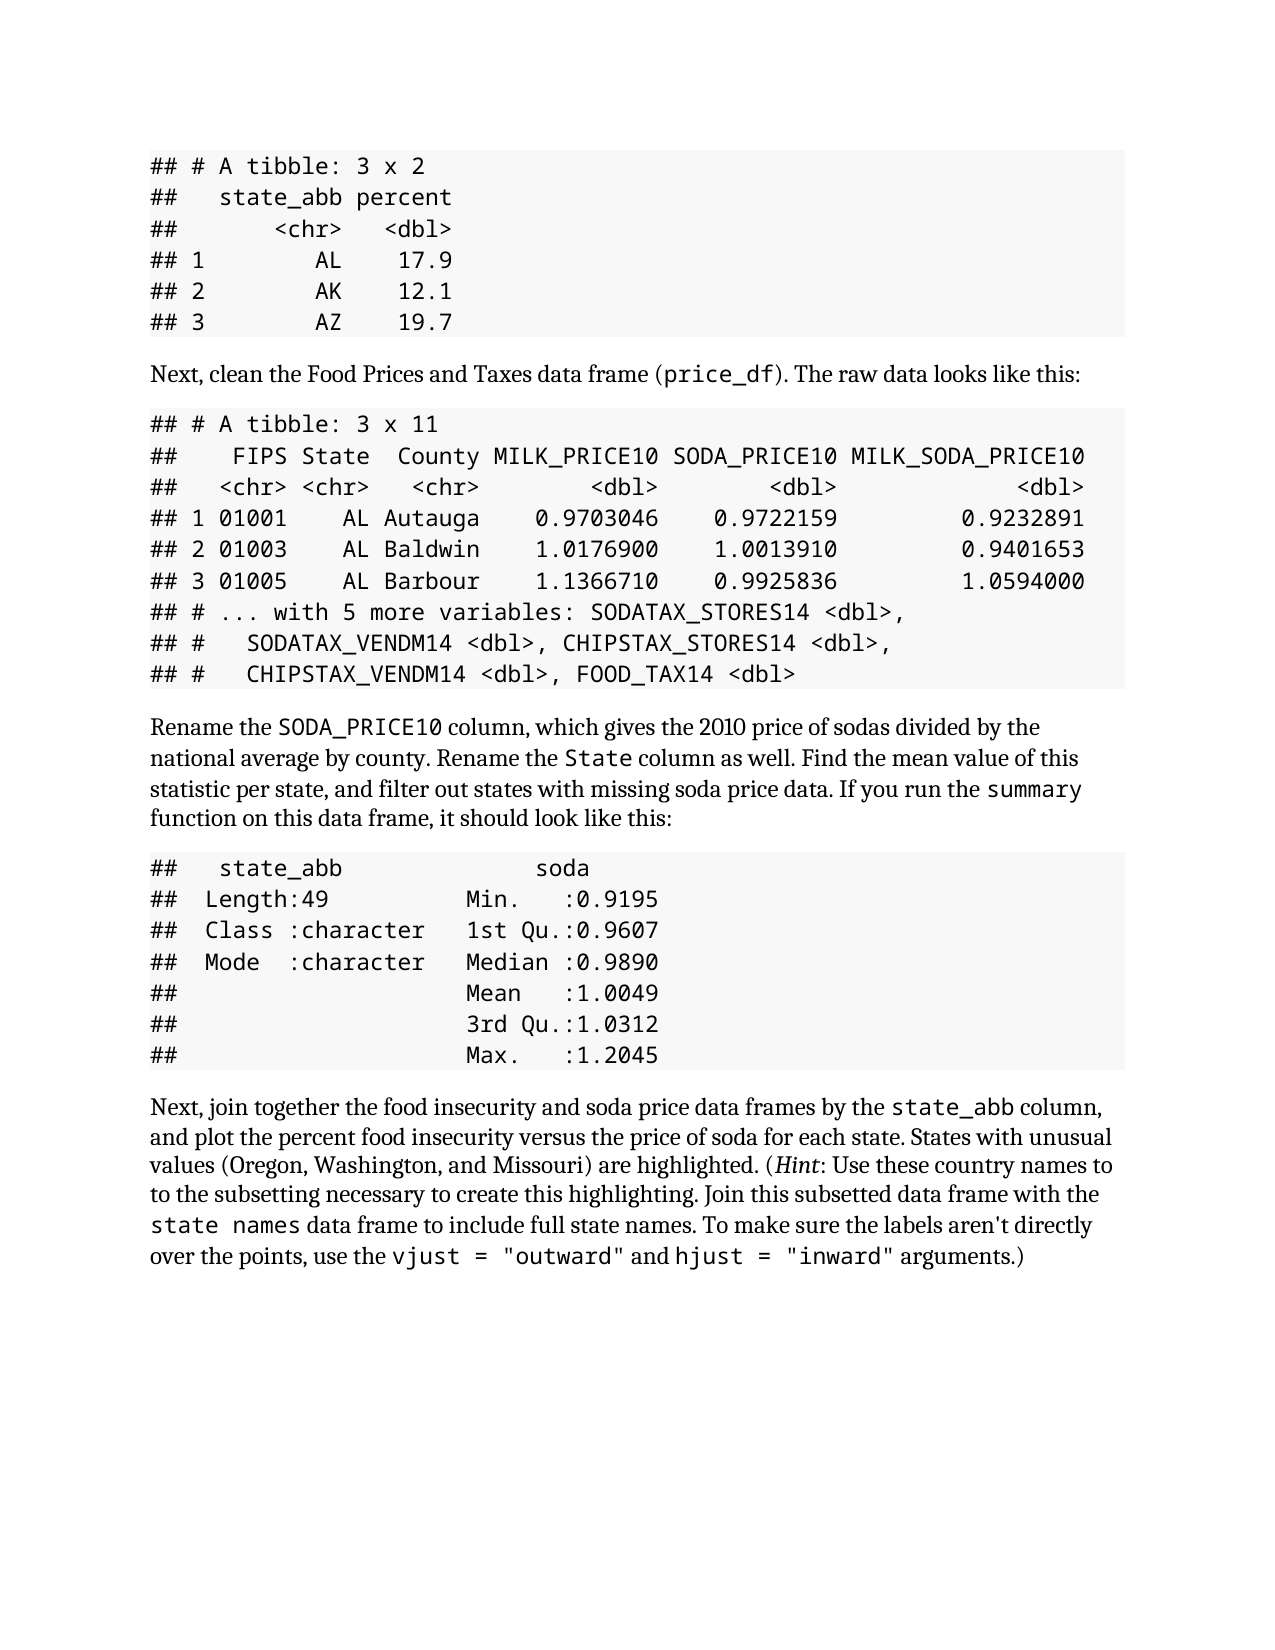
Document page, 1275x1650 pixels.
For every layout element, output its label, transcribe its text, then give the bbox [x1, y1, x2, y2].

text ## # A tibble: 3 x 11 ## FIPS State County MILK_PRICE10 SODA_PRICE10 MILK_SODA_PRICE10 ## <chr> <chr> <chr> <dbl> <dbl> <dbl> ## 1 01001 AL Autauga 0.9703046 0.9722159 0.9232891 ## 2 01003 AL Baldwin 1.0176900 1.0013910 0.9401653 ## 3 01005 AL Barbour 1.1366710 0.9925836 1.0594000 ## # ... with 5 more variables: SODATAX_STORES14 <dbl>, ## # SODATAX_VENDM14 <dbl>, CHIPSTAX_STORES14 <dbl>, ## # CHIPSTAX_VENDM14 <dbl>, FOOD_TAX14 <dbl> [150, 408, 1125, 689]
text ## # A tibble: 3 x 2 ## state_abb percent ## <chr> <dbl> ## 1 AL 17.9 ## 2 AK 12.1 ## 3 AZ 19.7 [150, 150, 1125, 337]
text Next, join together the food insecurity and soda price data frames by the state_abb column, and plot the percent food insecurity versus the price of soda for each state. States with unusual values (Oregon, Washington, and Missouri) are highlighted. (Hint: Use these country names to to the subsetting necessary to create this highlighting. Join this subsetted data frame with the state names data frame to include full state names. To make sure the labels aren't directly over the points, use the vjust = "outward" and hjust = "inward" arguments.) [150, 1091, 1125, 1271]
text Rename the SODA_PRICE10 column, which gives the 2010 price of sodas divided by the national average by county. Rename the State column as well. Find the mean value of this statistic per state, and filter out states with missing soda price data. If you run the summary function on this data frame, it should look like this: [150, 710, 1125, 833]
text ## state_abb soda ## Length:49 Min. :0.9195 ## Class :character 1st Qu.:0.9607 ## Mode :character Median :0.9890 ## Mean :1.0049 ## 3rd Qu.:1.0312 ## Max. :1.2045 [150, 852, 1125, 1070]
text Next, clean the Food Prices and Taxes data frame (price_df). The raw data looks like this: [150, 358, 1125, 389]
